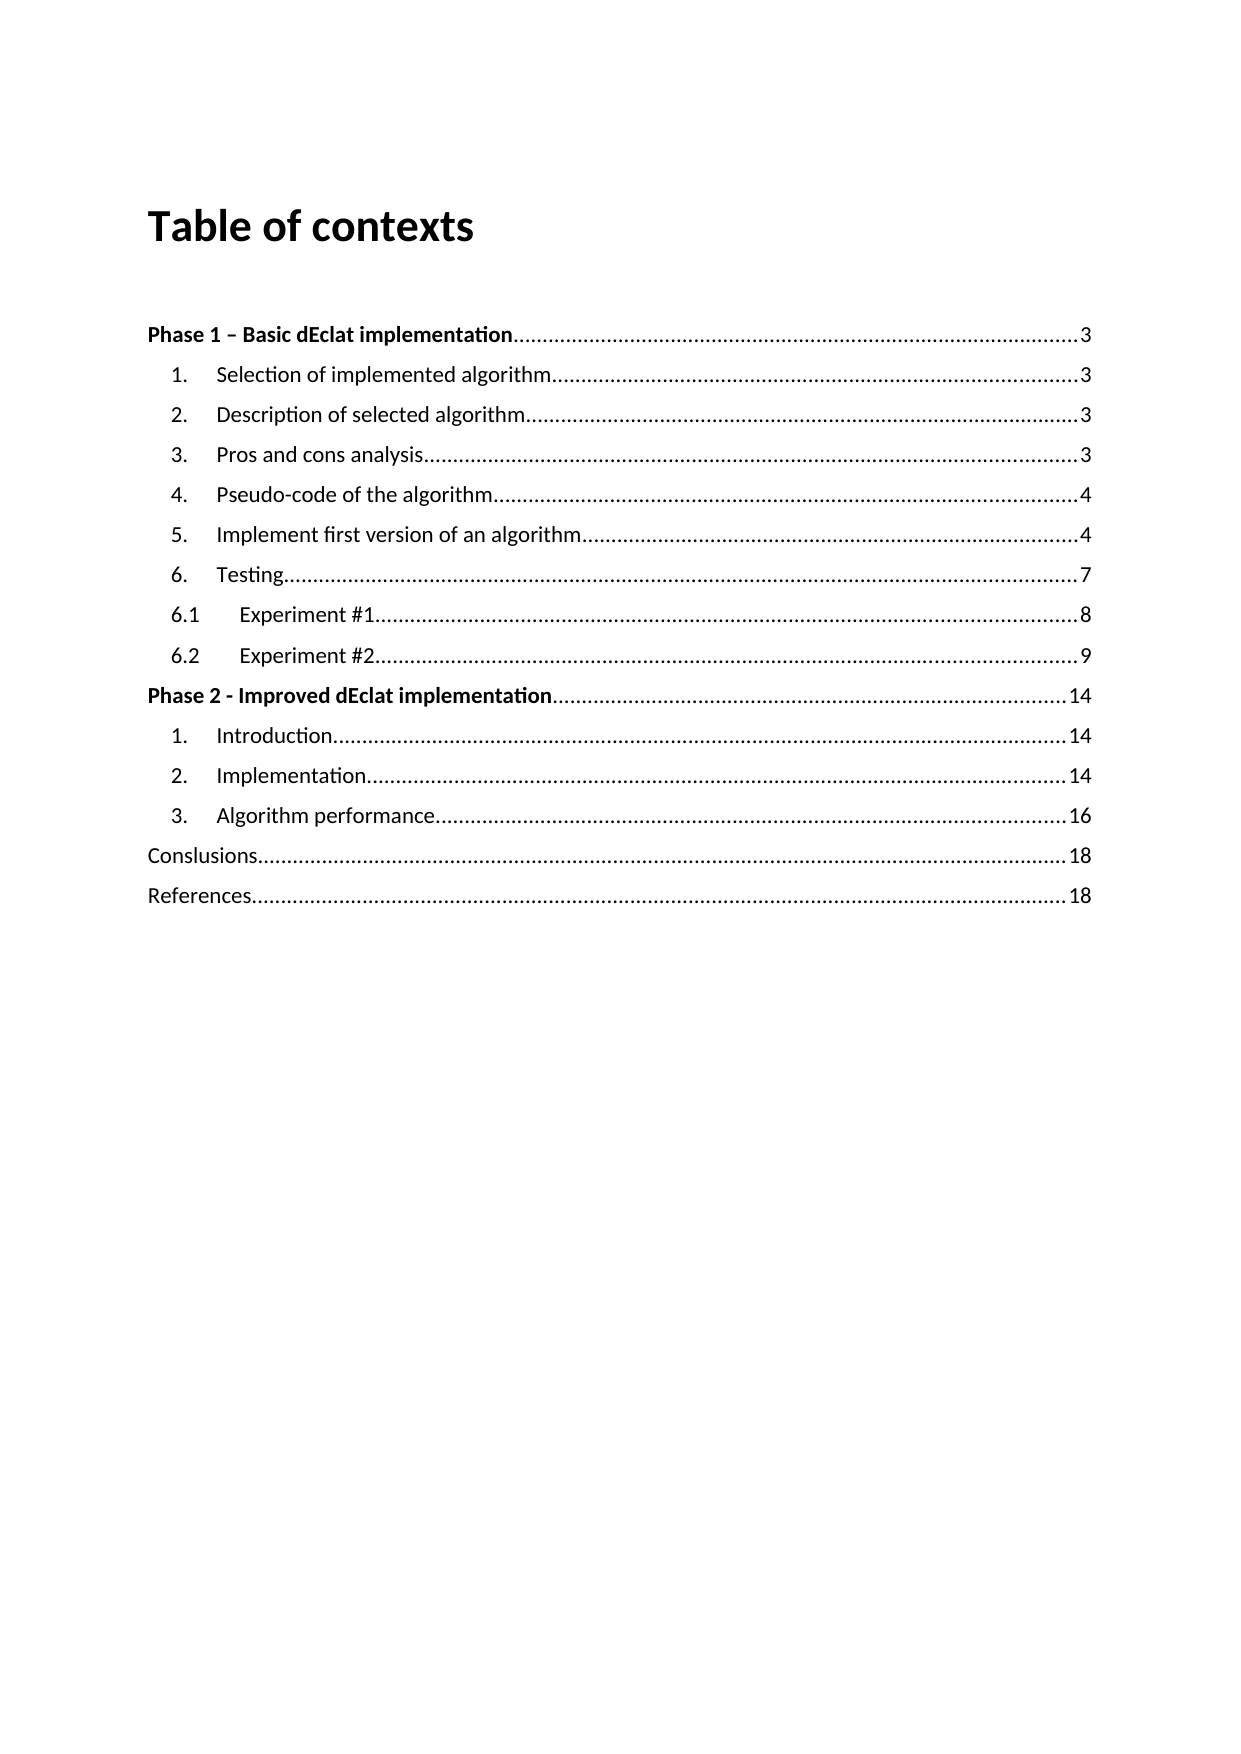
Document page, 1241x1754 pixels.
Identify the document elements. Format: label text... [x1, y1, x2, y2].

text Table of contexts [148, 197, 1093, 253]
